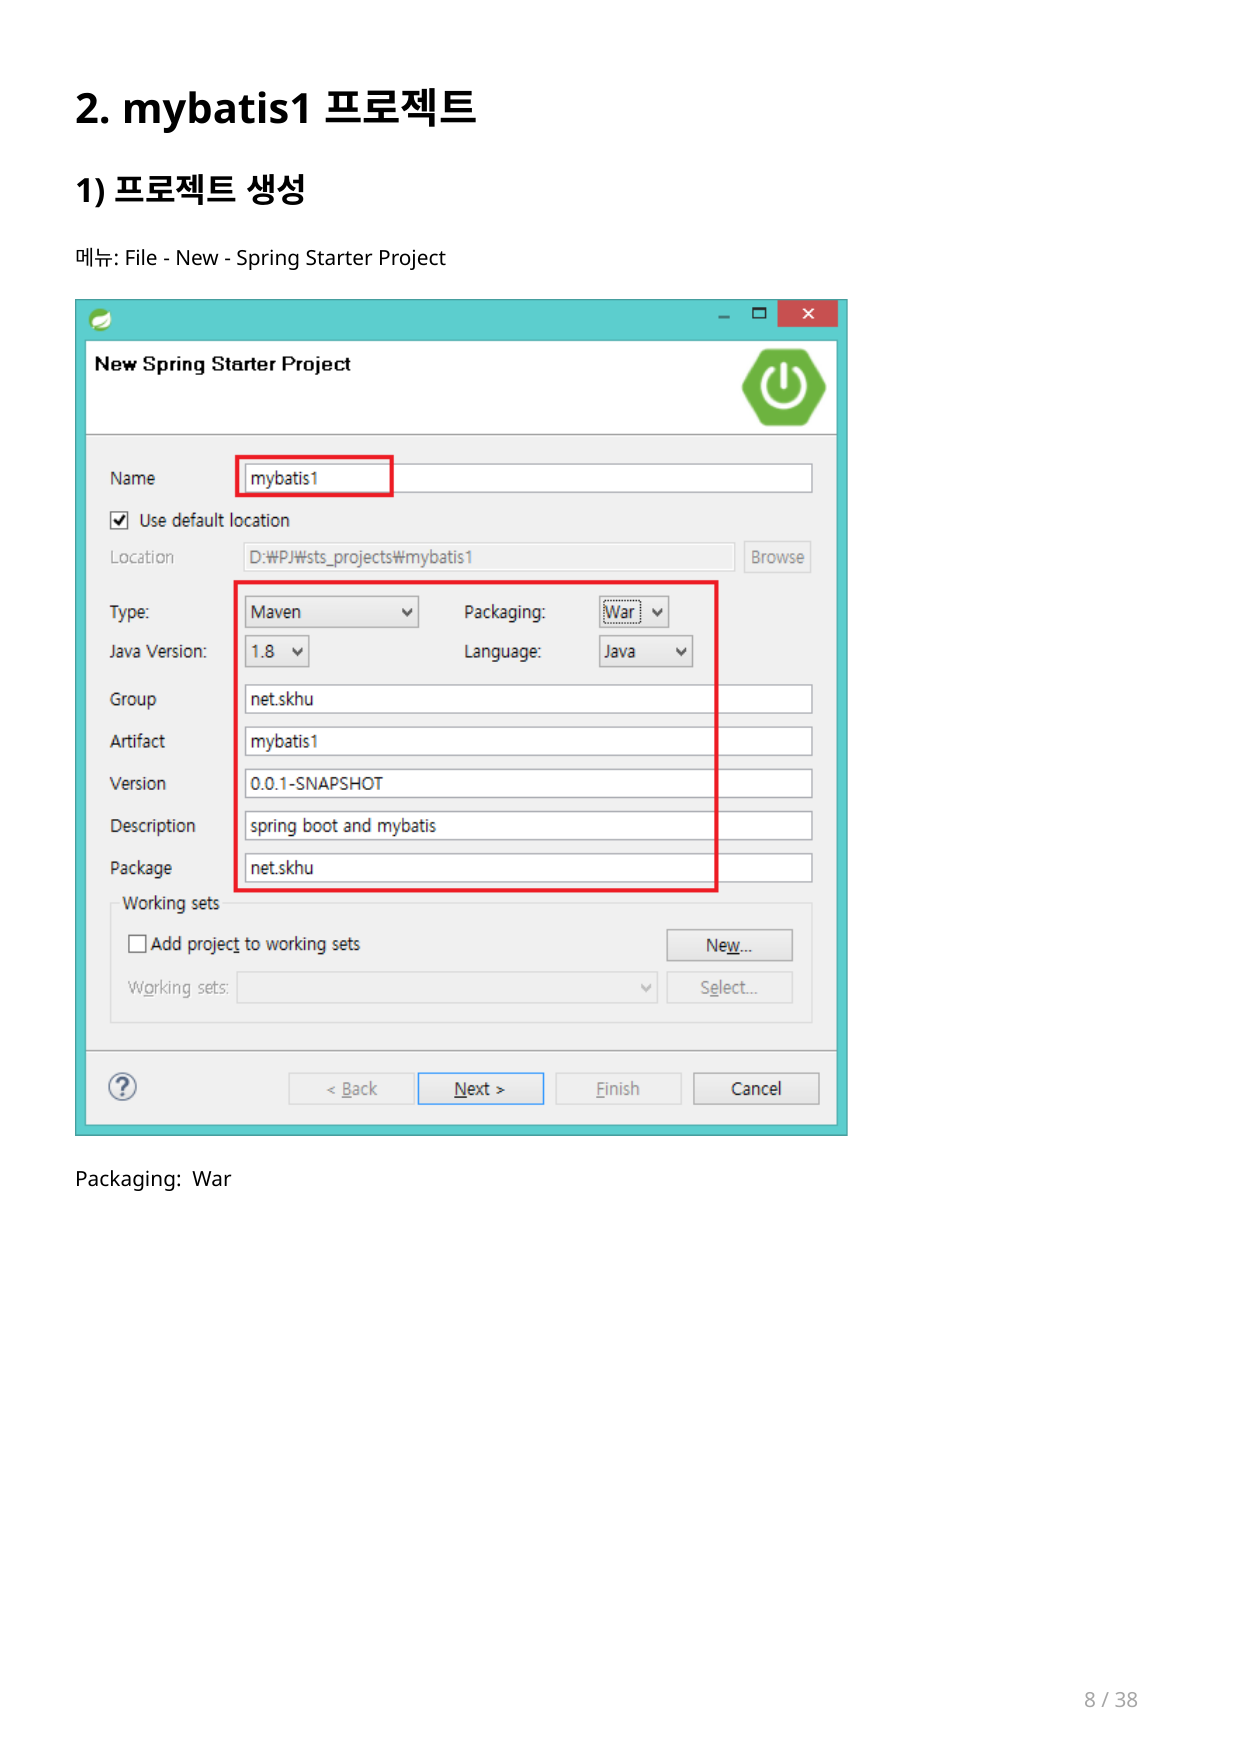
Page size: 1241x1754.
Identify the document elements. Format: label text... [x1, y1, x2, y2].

text 메뉴: File - New - Spring Starter Project [75, 241, 1165, 271]
picture [75, 299, 848, 1136]
subtitle mybatis1 프로젝트 [75, 75, 1165, 136]
text Packaging: War [75, 1164, 1165, 1193]
subtitle 프로젝트 생성 [75, 164, 1165, 212]
